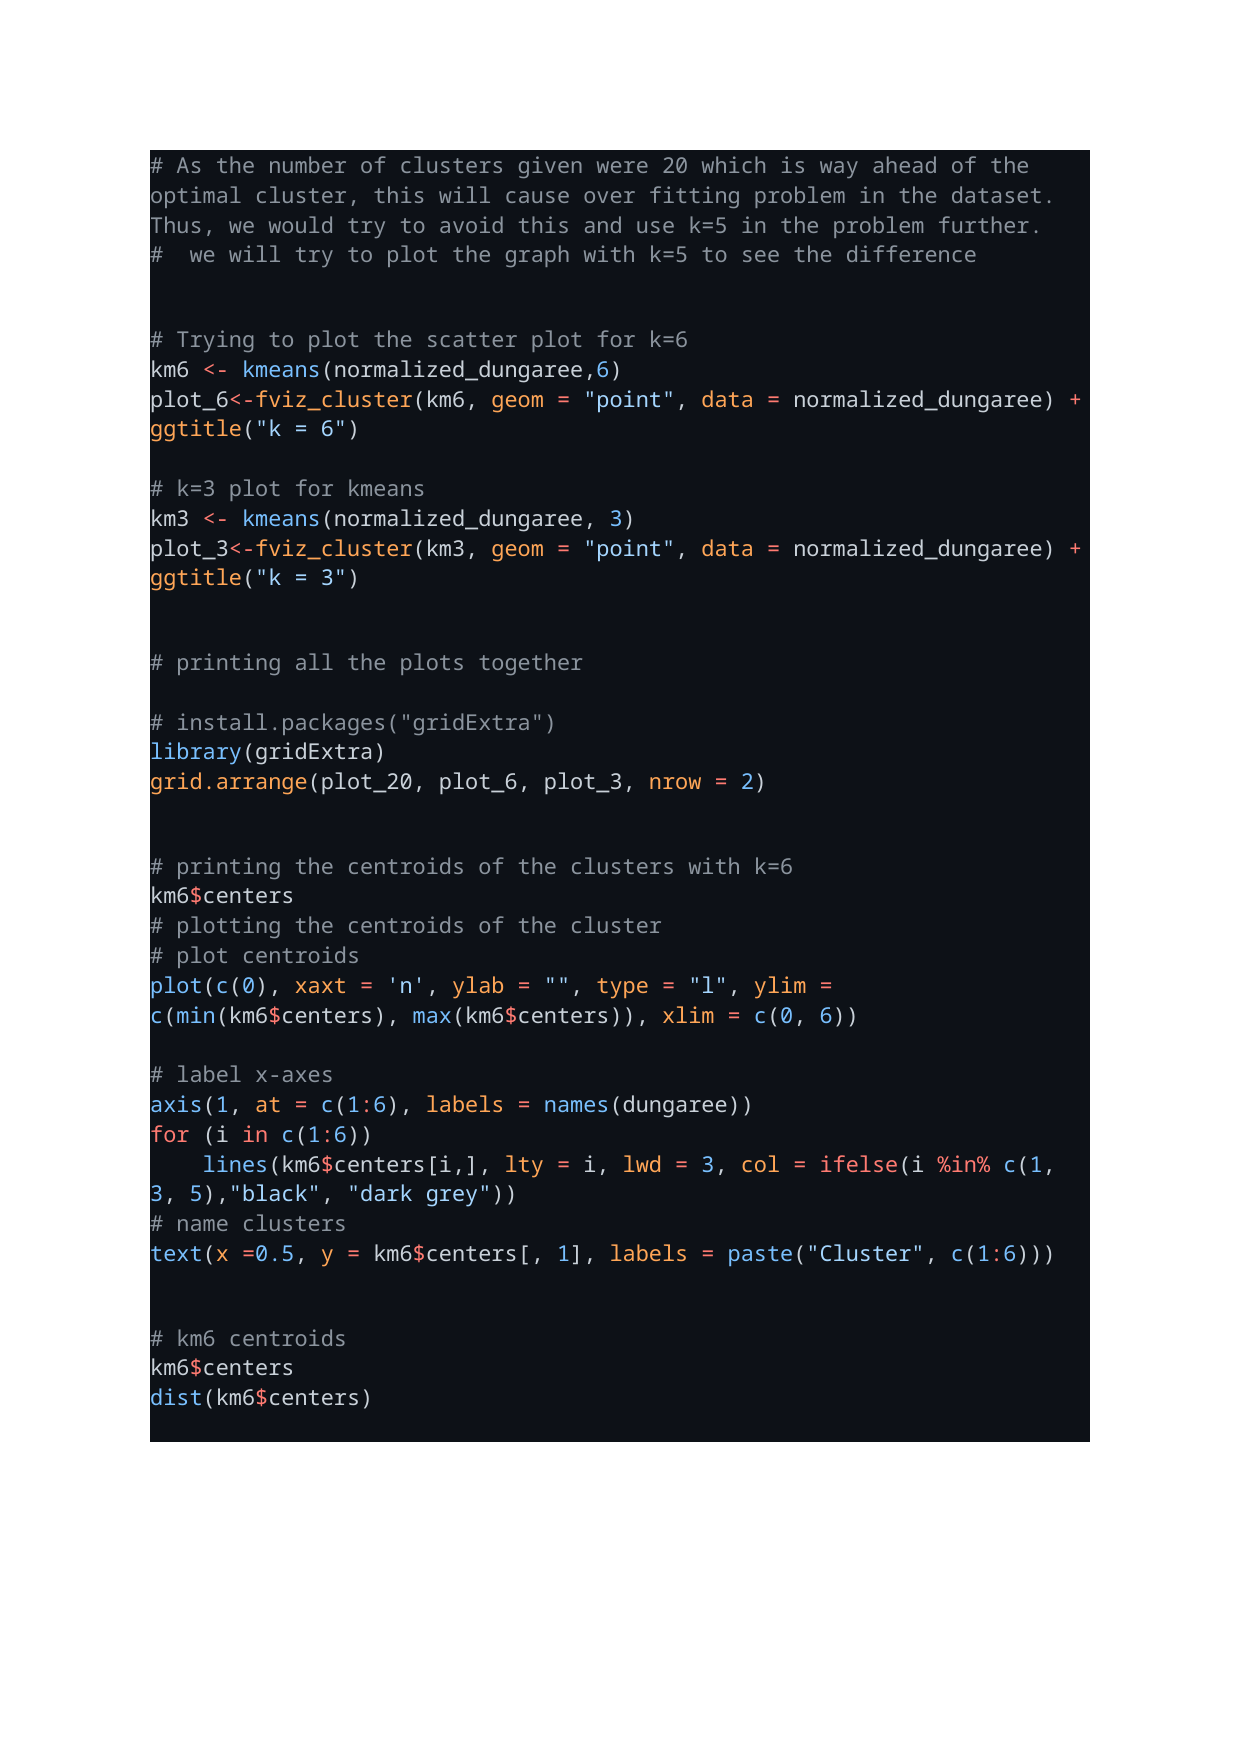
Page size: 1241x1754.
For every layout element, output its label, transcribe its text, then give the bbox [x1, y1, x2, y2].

text text(x =0.5, y = km6$centers[, 1], labels = paste("Cluster", c(1:6))) [150, 1238, 1090, 1268]
text plot_6<-fviz_cluster(km6, geom = "point", data = normalized_dungaree) + ggtitle("k = 6") [150, 383, 1090, 443]
text # Trying to plot the scatter plot for k=6 [150, 324, 1090, 354]
text km6$centers [150, 1352, 1090, 1382]
text # plot centroids [150, 940, 1090, 970]
text lines(km6$centers[i,], lty = i, lwd = 3, col = ifelse(i %in% c(1, 3, 5),"black", "dark grey")) [150, 1148, 1090, 1208]
text # k=3 plot for kmeans [150, 473, 1090, 503]
text # label x-axes [150, 1059, 1090, 1089]
text # As the number of clusters given were 20 which is way ahead of the optimal cluster, this will cause over fitting problem in the dataset. Thus, we would try to avoid this and use k=5 in the problem further. [150, 150, 1090, 239]
text grid.arrange(plot_20, plot_6, plot_3, nrow = 2) [150, 766, 1090, 796]
text library(gridExtra) [150, 736, 1090, 766]
text plot(c(0), xaxt = 'n', ylab = "", type = "l", ylim = c(min(km6$centers), max(km6$centers)), xlim = c(0, 6)) [150, 970, 1090, 1029]
text # printing the centroids of the clusters with k=6 [150, 851, 1090, 880]
text # we will try to plot the graph with k=5 to see the difference [150, 239, 1090, 269]
text km3 <- kmeans(normalized_dungaree, 3) [150, 503, 1090, 532]
text # name clusters [150, 1208, 1090, 1238]
text # printing all the plots together [150, 647, 1090, 677]
text axis(1, at = c(1:6), labels = names(dungaree)) [150, 1089, 1090, 1119]
text # plotting the centroids of the cluster [150, 910, 1090, 940]
text # install.packages("gridExtra") [150, 706, 1090, 736]
text km6 <- kmeans(normalized_dungaree,6) [150, 354, 1090, 383]
text km6$centers [150, 880, 1090, 910]
text dist(km6$centers) [150, 1382, 1090, 1412]
text for (i in c(1:6)) [150, 1119, 1090, 1148]
text # km6 centroids [150, 1322, 1090, 1352]
text plot_3<-fviz_cluster(km3, geom = "point", data = normalized_dungaree) + ggtitle("k = 3") [150, 532, 1090, 592]
